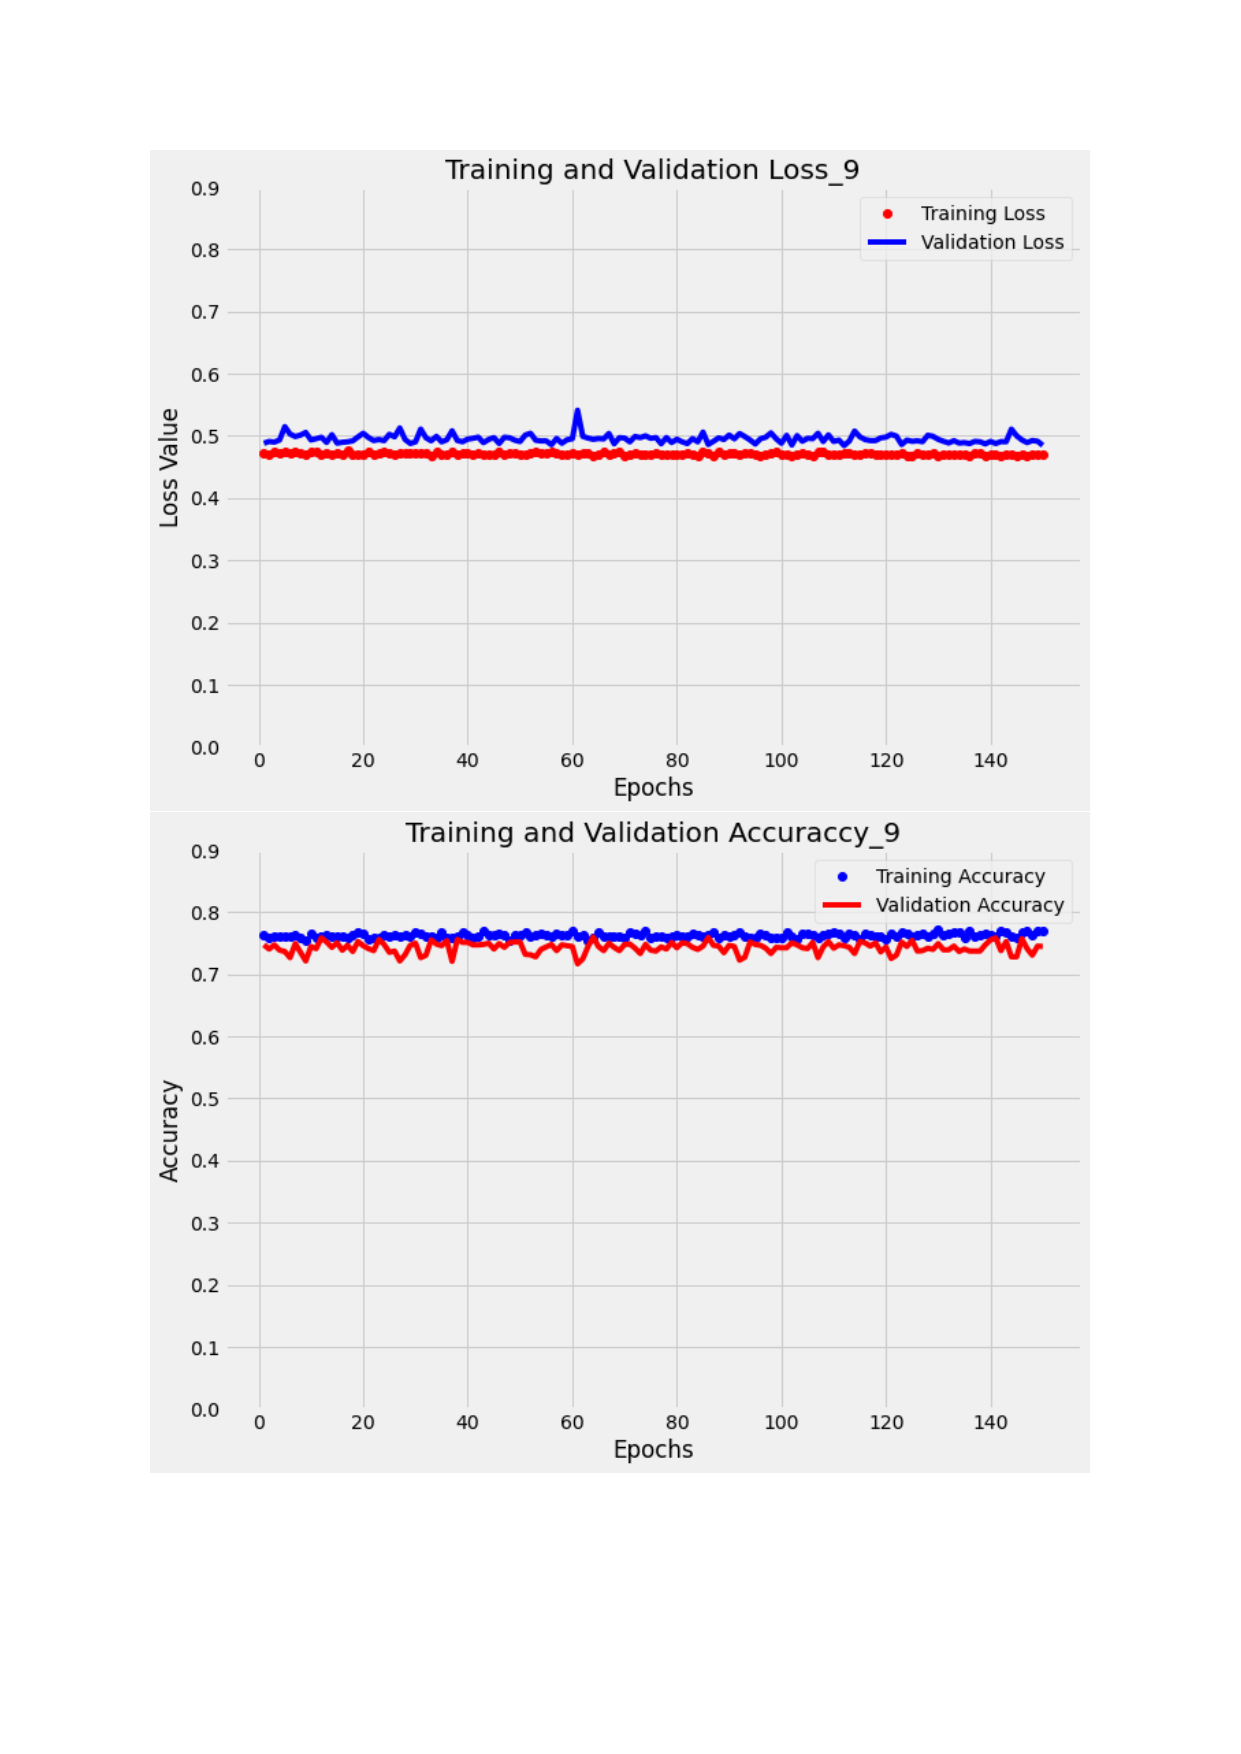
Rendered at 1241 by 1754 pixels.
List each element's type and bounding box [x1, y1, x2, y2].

picture [150, 150, 1091, 811]
picture [150, 812, 1091, 1473]
